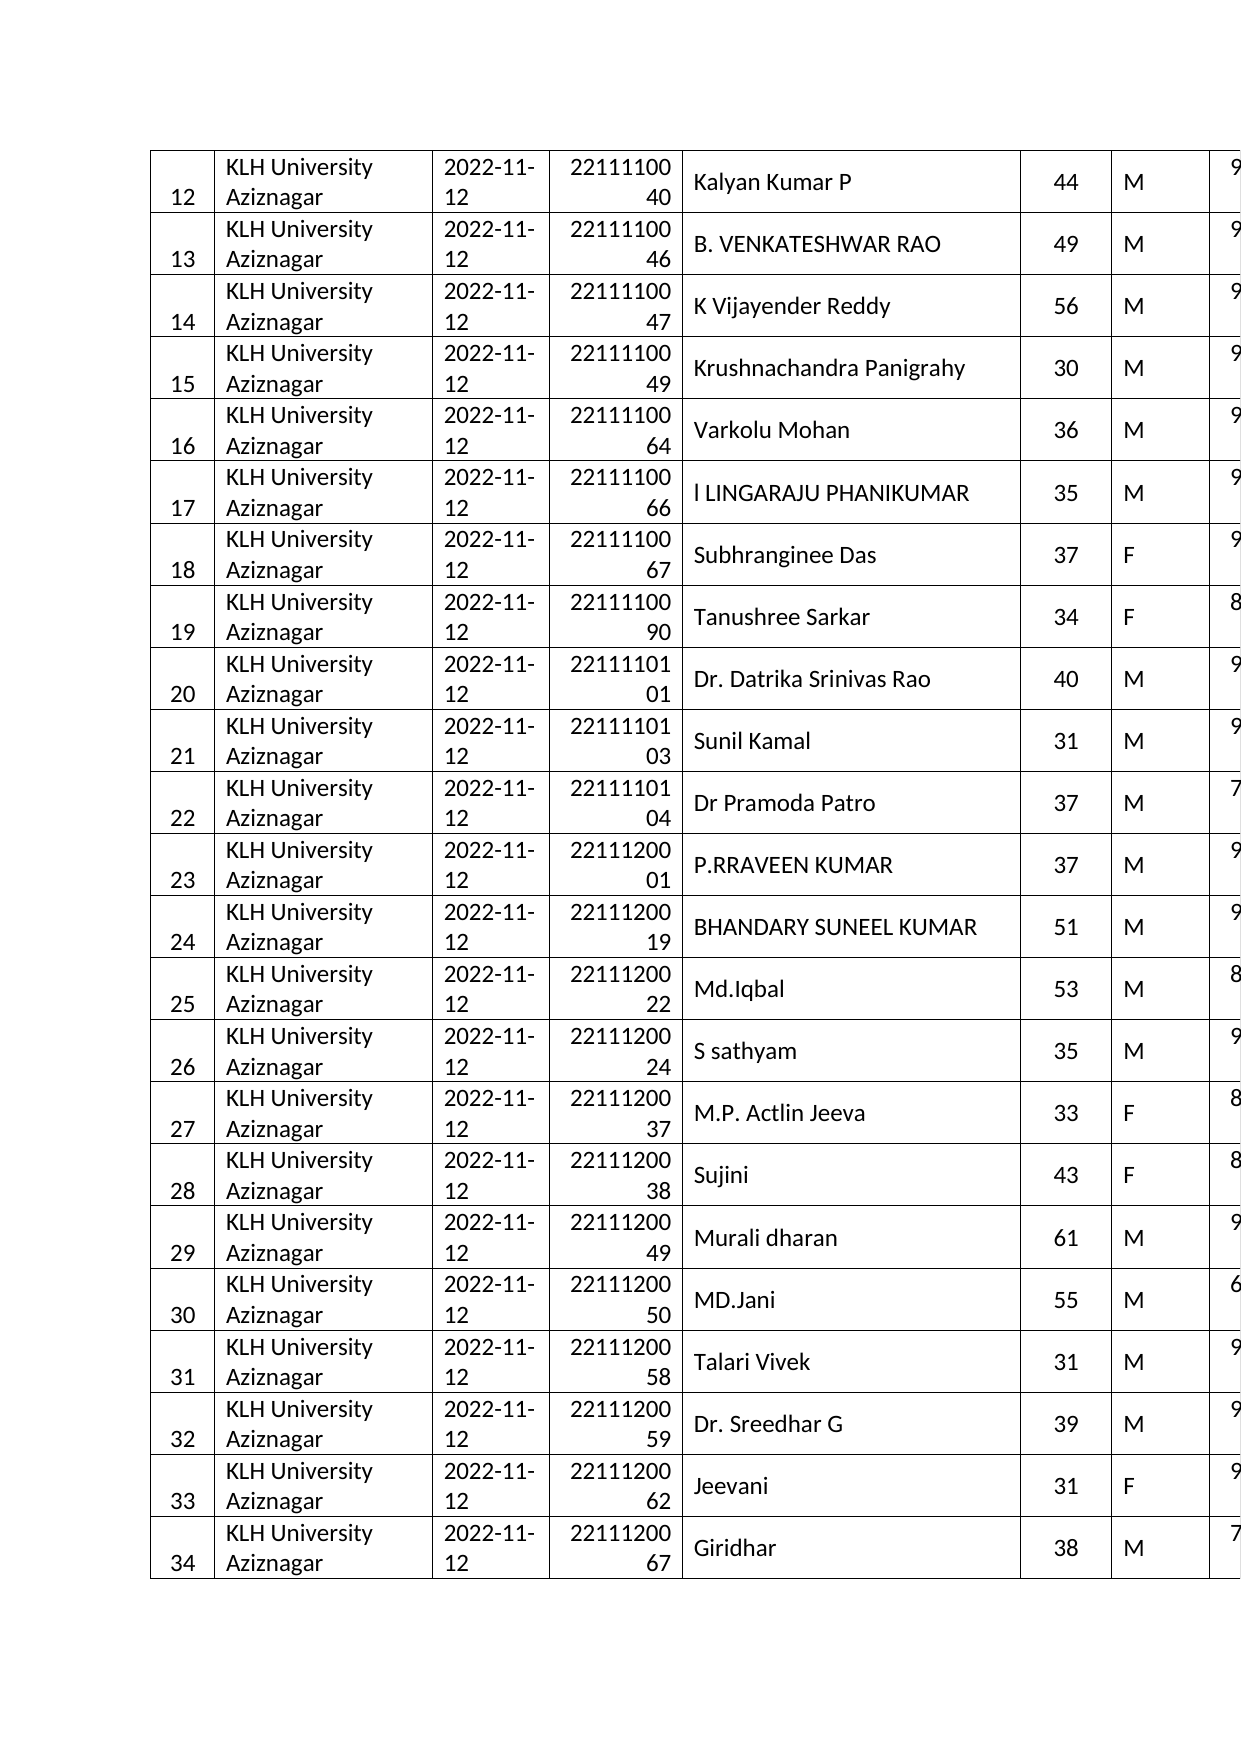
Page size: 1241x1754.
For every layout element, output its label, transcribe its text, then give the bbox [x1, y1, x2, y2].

table_cell 16 [151, 399, 214, 460]
table_cell 8903533133 [1210, 1082, 1240, 1143]
table_cell 2022-11-12 [433, 958, 549, 1019]
table_cell 9908715150 [1210, 834, 1240, 895]
table_cell 2022-11-12 [433, 461, 549, 522]
table_cell KLH University Aziznagar [215, 213, 432, 274]
table_cell 2211110066 [550, 461, 682, 522]
table_cell B. VENKATESHWAR RAO [683, 213, 1020, 274]
table_cell 12 [151, 151, 214, 212]
table_cell 2211110103 [550, 710, 682, 771]
table_cell Tanushree Sarkar [683, 586, 1020, 647]
table_cell KLH University Aziznagar [215, 1393, 432, 1454]
table_cell 29 [151, 1206, 214, 1267]
table_cell 2211120067 [550, 1517, 682, 1578]
table_cell 2211120062 [550, 1455, 682, 1516]
table_cell KLH University Aziznagar [215, 524, 432, 584]
table_cell M [1112, 896, 1209, 957]
table_cell 2022-11-12 [433, 586, 549, 647]
table_cell 9550463869 [1210, 275, 1240, 336]
table_cell 7898104488 [1210, 1517, 1240, 1578]
table_cell 9459832825 [1210, 710, 1240, 771]
table_cell KLH University Aziznagar [215, 834, 432, 895]
table_cell M [1112, 1020, 1209, 1081]
table_cell 25 [151, 958, 214, 1019]
table_cell Sujini [683, 1144, 1020, 1205]
table_cell 9133257151 [1210, 896, 1240, 957]
table_cell 9948895841 [1210, 1020, 1240, 1081]
table_cell 9490217015 [1210, 461, 1240, 522]
table_cell 2211120049 [550, 1206, 682, 1267]
table_cell 15 [151, 337, 214, 398]
table_cell 2211120038 [550, 1144, 682, 1205]
table_cell l LINGARAJU PHANIKUMAR [683, 461, 1020, 522]
table_cell 2211110101 [550, 648, 682, 709]
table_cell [215, 151, 432, 212]
table_cell M [1112, 710, 1209, 771]
table_cell 37 [1021, 772, 1111, 833]
table_cell KLH University Aziznagar [215, 1206, 432, 1267]
table_cell 23 [151, 834, 214, 895]
table_cell 31 [151, 1331, 214, 1392]
table_cell KLH University Aziznagar [215, 461, 432, 522]
table_cell MD.Jani [683, 1269, 1020, 1329]
table_cell 13 [151, 213, 214, 274]
table_cell P.RRAVEEN KUMAR [683, 834, 1020, 895]
table_cell 9438492717 [1210, 524, 1240, 584]
table_cell 2211120019 [550, 896, 682, 957]
table_cell KLH University Aziznagar [215, 1331, 432, 1392]
table_cell F [1112, 586, 1209, 647]
table_cell 2022-11-12 [433, 896, 549, 957]
table_cell 2022-11-12 [433, 1455, 549, 1516]
table_cell 2022-11-12 [433, 1393, 549, 1454]
table_cell M [1112, 648, 1209, 709]
table_cell 2022-11-12 [433, 151, 549, 212]
table_cell Murali dharan [683, 1206, 1020, 1267]
table_cell Subhranginee Das [683, 524, 1020, 584]
table_cell KLH University Aziznagar [215, 896, 432, 957]
table_cell 2022-11-12 [433, 710, 549, 771]
table_cell M [1112, 834, 1209, 895]
table_cell 2211120024 [550, 1020, 682, 1081]
table_cell 2211110040 [550, 151, 682, 212]
table_cell 22 [151, 772, 214, 833]
table_cell 8688098891 [1210, 1144, 1240, 1205]
table_cell 2211120037 [550, 1082, 682, 1143]
table_cell M [1112, 151, 1209, 212]
table_cell 9491873240 [1210, 399, 1240, 460]
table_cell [215, 1517, 432, 1578]
table_cell 2022-11-12 [433, 1517, 549, 1578]
table_cell 9177644408 [1210, 1455, 1240, 1516]
table_cell 34 [1021, 586, 1111, 647]
table_cell 30 [151, 1269, 214, 1329]
table_cell KLH University Aziznagar [215, 586, 432, 647]
table_cell M [1112, 1331, 1209, 1392]
table_cell 7972864533 [1210, 772, 1240, 833]
table_cell M [1112, 337, 1209, 398]
table_cell M [1112, 213, 1209, 274]
table_cell 19 [151, 586, 214, 647]
table_cell 9963043462 [1210, 213, 1240, 274]
table_cell 30 [1021, 337, 1111, 398]
table_cell 32 [151, 1393, 214, 1454]
table_cell 2211120022 [550, 958, 682, 1019]
table_cell 2211110067 [550, 524, 682, 584]
table_cell 37 [1021, 834, 1111, 895]
table_cell 53 [1021, 958, 1111, 1019]
table_cell KLH University Aziznagar [215, 648, 432, 709]
table_cell Md.Iqbal [683, 958, 1020, 1019]
table_cell KLH University Aziznagar [215, 399, 432, 460]
table_cell 8639193063 [1210, 586, 1240, 647]
table_cell 2022-11-12 [433, 1206, 549, 1267]
table_cell 20 [151, 648, 214, 709]
table_cell KLH University Aziznagar [215, 1020, 432, 1081]
table_cell M [1112, 958, 1209, 1019]
table_cell 9849011612 [1210, 1206, 1240, 1267]
table_cell M [1112, 1517, 1209, 1578]
table_cell KLH University Aziznagar [215, 958, 432, 1019]
table_cell 34 [151, 1517, 214, 1578]
table_cell 2022-11-12 [433, 772, 549, 833]
table_cell 2022-11-12 [433, 524, 549, 584]
table_cell Varkolu Mohan [683, 399, 1020, 460]
table_cell 6305530773 [1210, 1269, 1240, 1329]
table_cell 31 [1021, 1455, 1111, 1516]
table_cell 49 [1021, 213, 1111, 274]
table_cell M [1112, 1269, 1209, 1329]
table_cell 2211120058 [550, 1331, 682, 1392]
table_cell 2022-11-12 [433, 1082, 549, 1143]
table_cell F [1112, 1082, 1209, 1143]
table_cell M [1112, 1393, 1209, 1454]
table_cell 43 [1021, 1144, 1111, 1205]
table_cell Sunil Kamal [683, 710, 1020, 771]
table_cell 2211110049 [550, 337, 682, 398]
table_cell 2022-11-12 [433, 1020, 549, 1081]
table_cell 38 [1021, 1517, 1111, 1578]
table_cell 9063010201 [1210, 151, 1240, 212]
table_cell F [1112, 524, 1209, 584]
table_cell 9160321493 [1210, 1331, 1240, 1392]
table_cell 2211110047 [550, 275, 682, 336]
table_cell KLH University Aziznagar [215, 710, 432, 771]
table_cell BHANDARY SUNEEL KUMAR [683, 896, 1020, 957]
table_cell KLH University Aziznagar [215, 1269, 432, 1329]
table_cell 61 [1021, 1206, 1111, 1267]
table_cell Krushnachandra Panigrahy [683, 337, 1020, 398]
table_cell 2211120059 [550, 1393, 682, 1454]
table_cell 33 [151, 1455, 214, 1516]
table_cell 35 [1021, 1020, 1111, 1081]
table_cell 44 [1021, 151, 1111, 212]
table_cell 36 [1021, 399, 1111, 460]
table_cell 2211120001 [550, 834, 682, 895]
table_cell 31 [1021, 710, 1111, 771]
table_cell 2022-11-12 [433, 213, 549, 274]
table_cell 27 [151, 1082, 214, 1143]
table_cell 18 [151, 524, 214, 584]
table_cell 9909651832 [1210, 1393, 1240, 1454]
table_cell 2211120050 [550, 1269, 682, 1329]
table_cell Giridhar [683, 1517, 1020, 1578]
table_cell M [1112, 461, 1209, 522]
table_cell 2022-11-12 [433, 1331, 549, 1392]
table_cell KLH University Aziznagar [215, 1455, 432, 1516]
table_cell 2211110104 [550, 772, 682, 833]
table_cell KLH University Aziznagar [215, 337, 432, 398]
table_cell 39 [1021, 1393, 1111, 1454]
table_cell 2022-11-12 [433, 834, 549, 895]
table_cell 9439151718 [1210, 337, 1240, 398]
table_cell M [1112, 275, 1209, 336]
table_cell 2022-11-12 [433, 648, 549, 709]
table_cell 9949933889 [1210, 648, 1240, 709]
table_cell 24 [151, 896, 214, 957]
table_cell M [1112, 1206, 1209, 1267]
table_cell 17 [151, 461, 214, 522]
table_cell Kalyan Kumar P [683, 151, 1020, 212]
table_cell 2022-11-12 [433, 337, 549, 398]
table_cell F [1112, 1144, 1209, 1205]
table_cell 28 [151, 1144, 214, 1205]
table_cell KLH University Aziznagar [215, 275, 432, 336]
table_cell F [1112, 1455, 1209, 1516]
table_cell Dr Pramoda Patro [683, 772, 1020, 833]
table_cell 2022-11-12 [433, 399, 549, 460]
table_cell 8688090572 [1210, 958, 1240, 1019]
table_cell K Vijayender Reddy [683, 275, 1020, 336]
table_cell 26 [151, 1020, 214, 1081]
table_cell Jeevani [683, 1455, 1020, 1516]
table_cell 21 [151, 710, 214, 771]
table_cell 51 [1021, 896, 1111, 957]
table_cell 2211110064 [550, 399, 682, 460]
table_cell 55 [1021, 1269, 1111, 1329]
table_cell 56 [1021, 275, 1111, 336]
table_cell S sathyam [683, 1020, 1020, 1081]
table_cell 2022-11-12 [433, 1269, 549, 1329]
table_cell 14 [151, 275, 214, 336]
table_cell KLH University Aziznagar [215, 1144, 432, 1205]
table_cell Dr. Sreedhar G [683, 1393, 1020, 1454]
table_cell KLH University Aziznagar [215, 772, 432, 833]
table_cell 2022-11-12 [433, 1144, 549, 1205]
table_cell 31 [1021, 1331, 1111, 1392]
table_cell 2211110090 [550, 586, 682, 647]
table_cell M.P. Actlin Jeeva [683, 1082, 1020, 1143]
table_cell 2211110046 [550, 213, 682, 274]
table_cell Talari Vivek [683, 1331, 1020, 1392]
table_cell Dr. Datrika Srinivas Rao [683, 648, 1020, 709]
table_cell 2022-11-12 [433, 275, 549, 336]
table_cell KLH University Aziznagar [215, 1082, 432, 1143]
table_cell 37 [1021, 524, 1111, 584]
table_cell M [1112, 772, 1209, 833]
table_cell 33 [1021, 1082, 1111, 1143]
table_cell 35 [1021, 461, 1111, 522]
table_cell 40 [1021, 648, 1111, 709]
table_cell M [1112, 399, 1209, 460]
